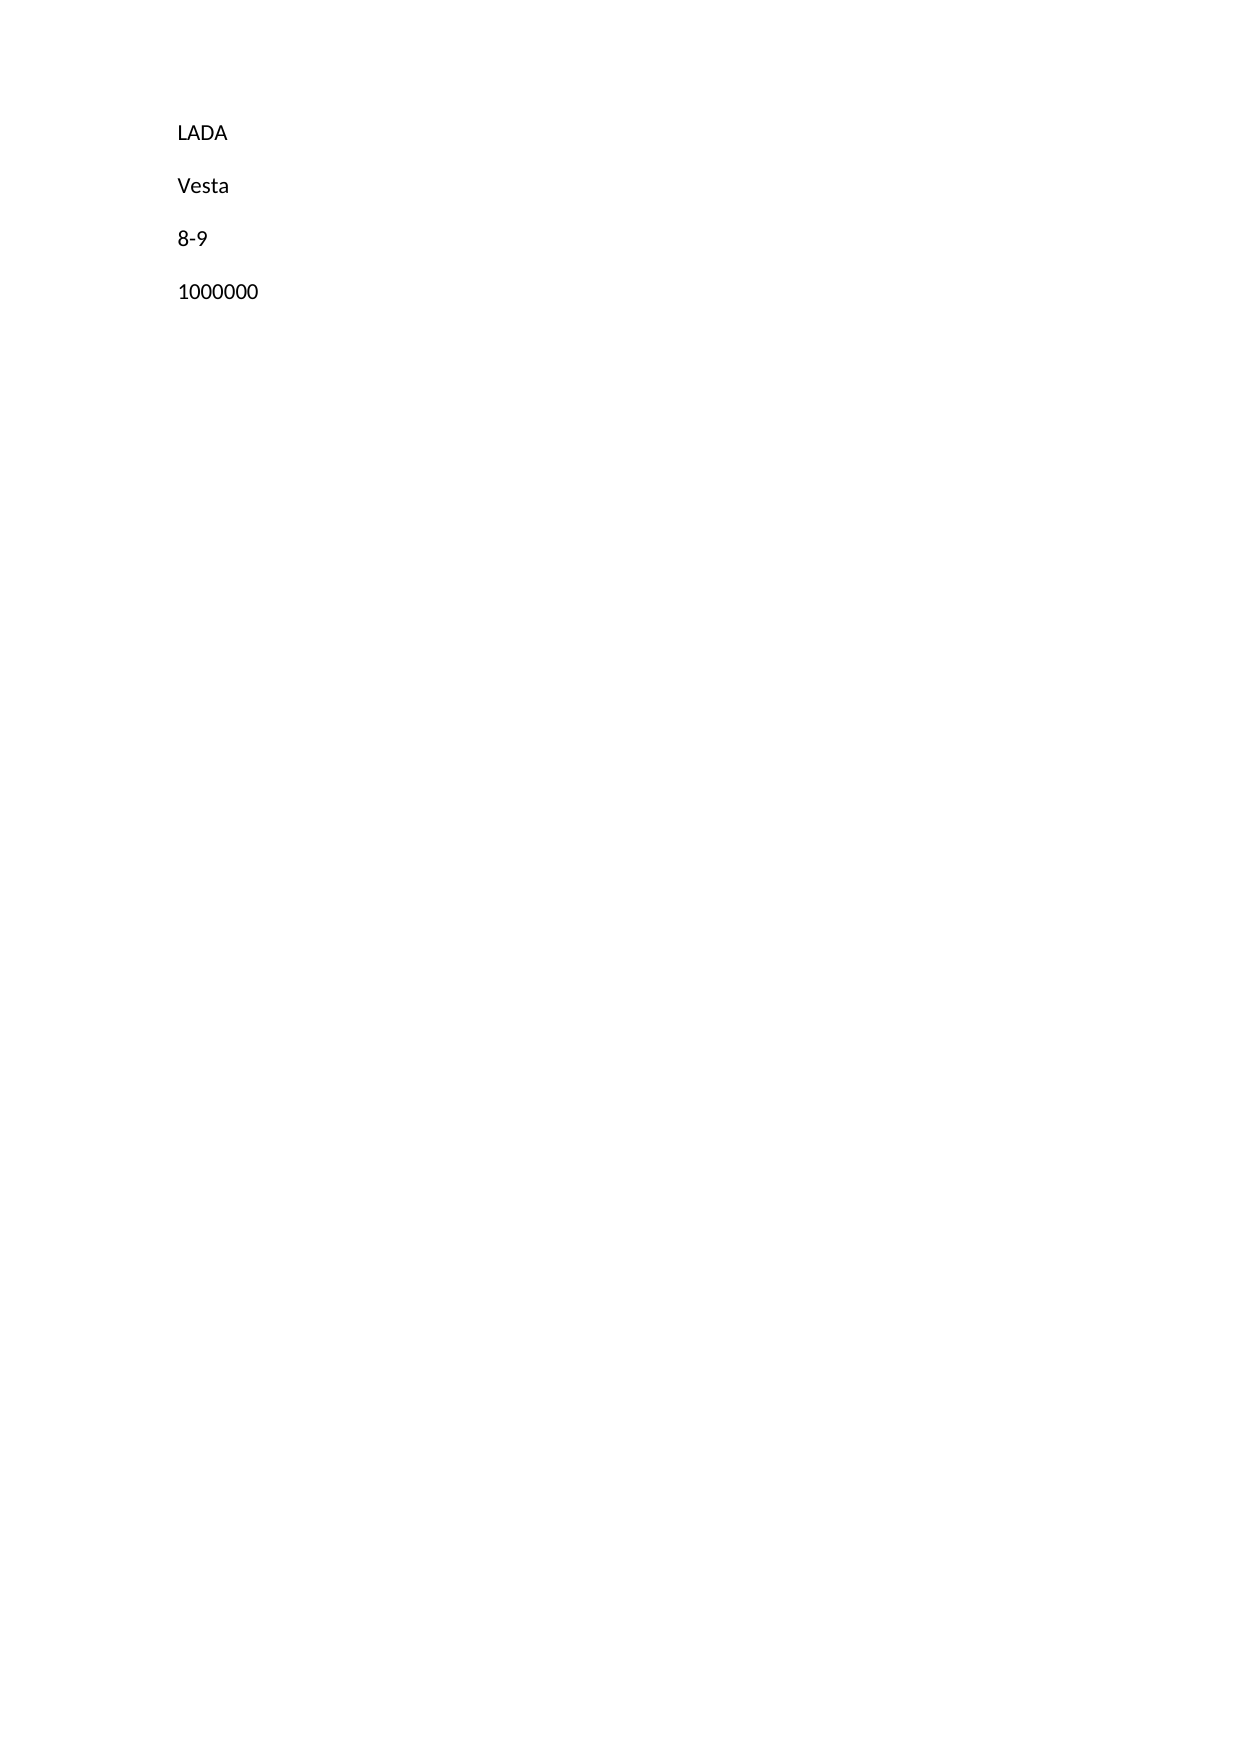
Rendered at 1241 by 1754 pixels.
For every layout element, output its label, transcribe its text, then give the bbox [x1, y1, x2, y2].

text Vesta [177, 171, 1152, 199]
text LADA [177, 118, 1152, 146]
text 1000000 [177, 277, 1152, 305]
text 8-9 [177, 224, 1152, 252]
